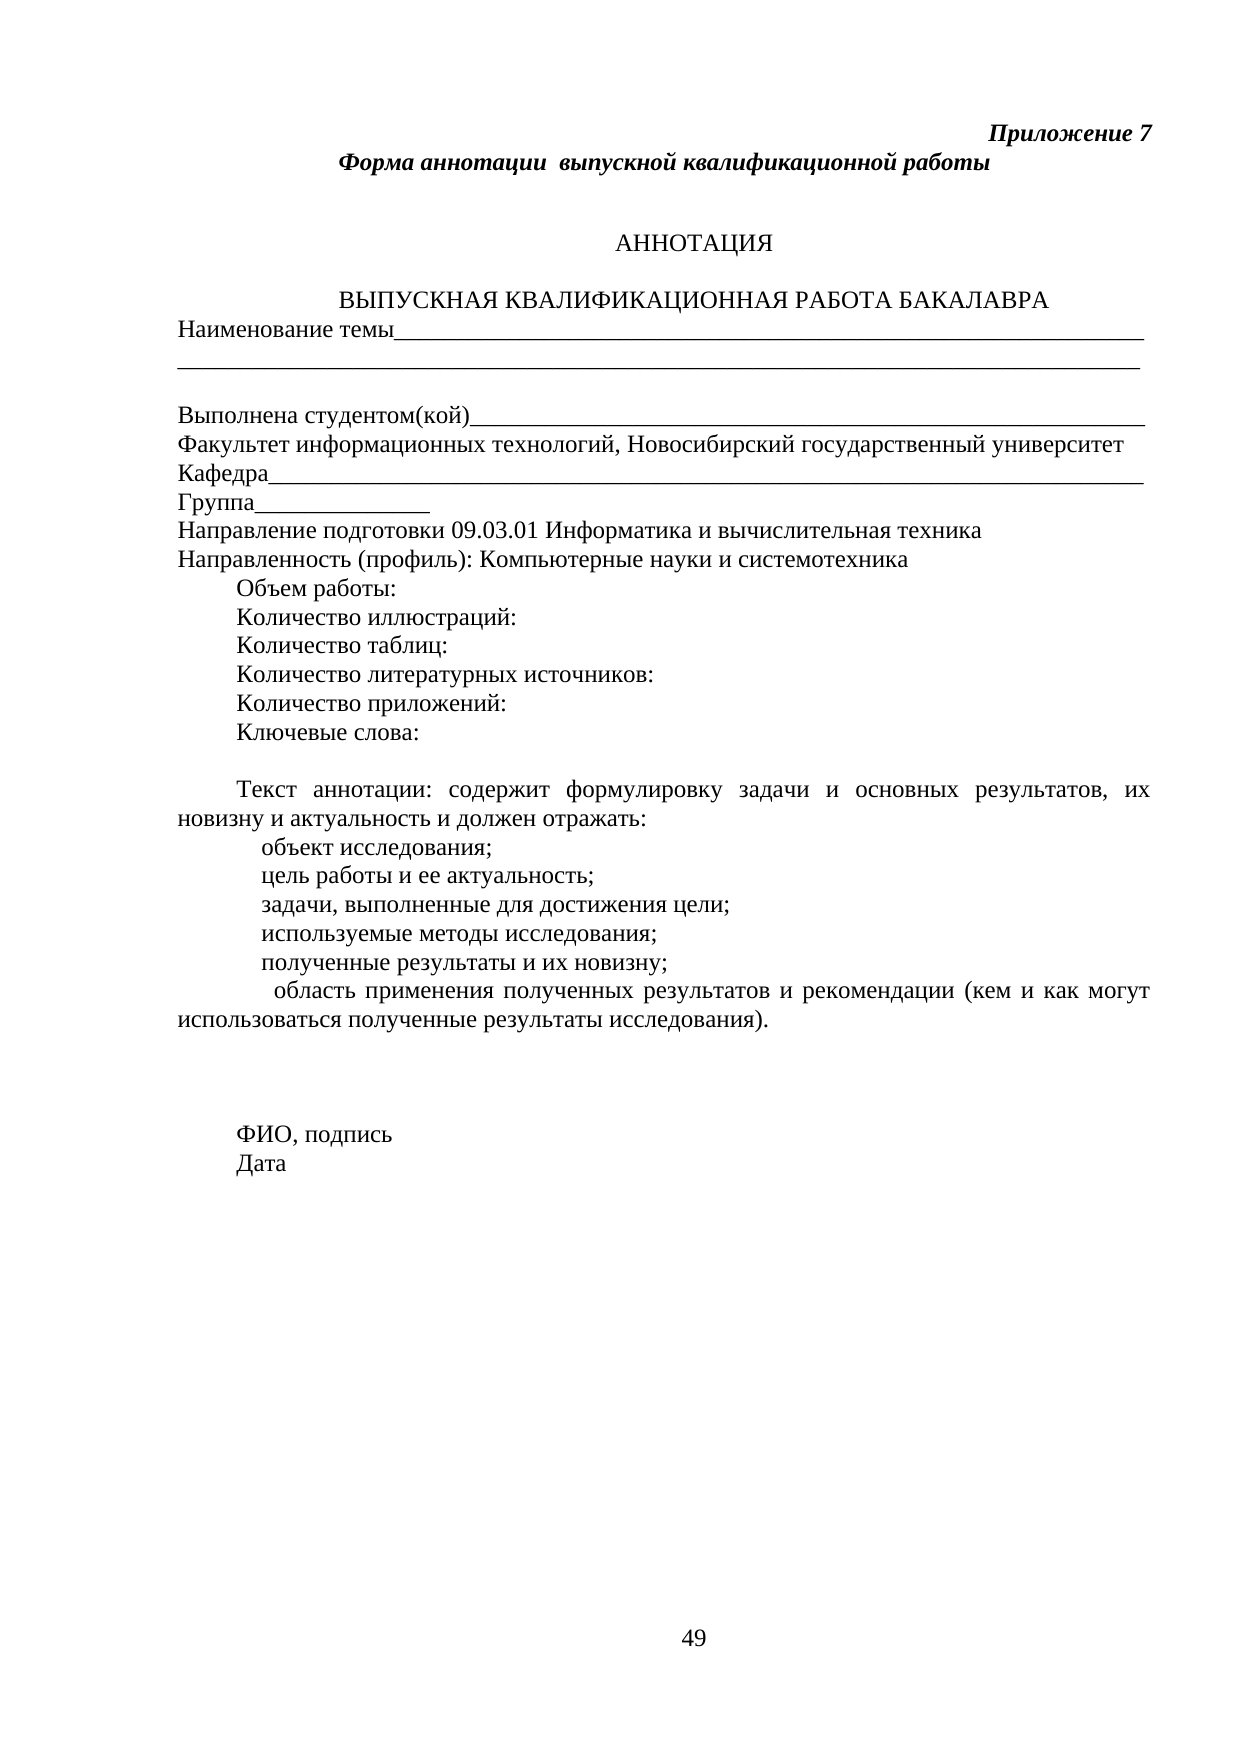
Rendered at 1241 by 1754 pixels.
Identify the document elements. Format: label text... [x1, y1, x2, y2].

list Выполнена студентом(кой)______________________________________________________ [177, 401, 1152, 429]
list _____________________________________________________________________________ [177, 343, 1152, 372]
text задачи, выполненные для достижения цели; [177, 889, 1152, 918]
text цель работы и ее актуальность; [177, 861, 1152, 889]
text Дата [177, 1148, 1152, 1177]
list Наименование темы____________________________________________________________ [177, 314, 1152, 343]
text Количество иллюстраций: [177, 602, 1152, 631]
list Факультет информационных технологий, Новосибирский государственный университет [177, 429, 1152, 458]
text Текст аннотации: содержит формулировку задачи и основных результатов, их новизну и актуальность и должен отражать: [177, 774, 1152, 832]
text Направленность (профиль): Компьютерные науки и системотехника [177, 544, 1152, 573]
text область применения полученных результатов и рекомендации (кем и как могут использоваться полученные результаты исследования). [177, 976, 1152, 1033]
text ВЫПУСКНАЯ КВАЛИФИКАЦИОННАЯ РАБОТА БАКАЛАВРА [177, 286, 1152, 314]
text Количество приложений: [177, 688, 1152, 717]
text АННОТАЦИЯ [177, 228, 1152, 257]
text Количество литературных источников: [177, 659, 1152, 688]
text Количество таблиц: [177, 631, 1152, 659]
list Кафедра______________________________________________________________________ [177, 458, 1152, 487]
text полученные результаты и их новизну; [177, 947, 1152, 976]
text ФИО, подпись [177, 1119, 1152, 1148]
text Направление подготовки 09.03.01 Информатика и вычислительная техника [177, 516, 1152, 544]
text используемые методы исследования; [177, 918, 1152, 947]
list Группа______________ [177, 487, 1152, 516]
text Объем работы: [177, 573, 1152, 602]
text Форма аннотации выпускной квалификационной работы [177, 147, 1152, 176]
text объект исследования; [177, 832, 1152, 861]
text Ключевые слова: [177, 717, 1152, 746]
text Приложение 7 [177, 118, 1152, 147]
